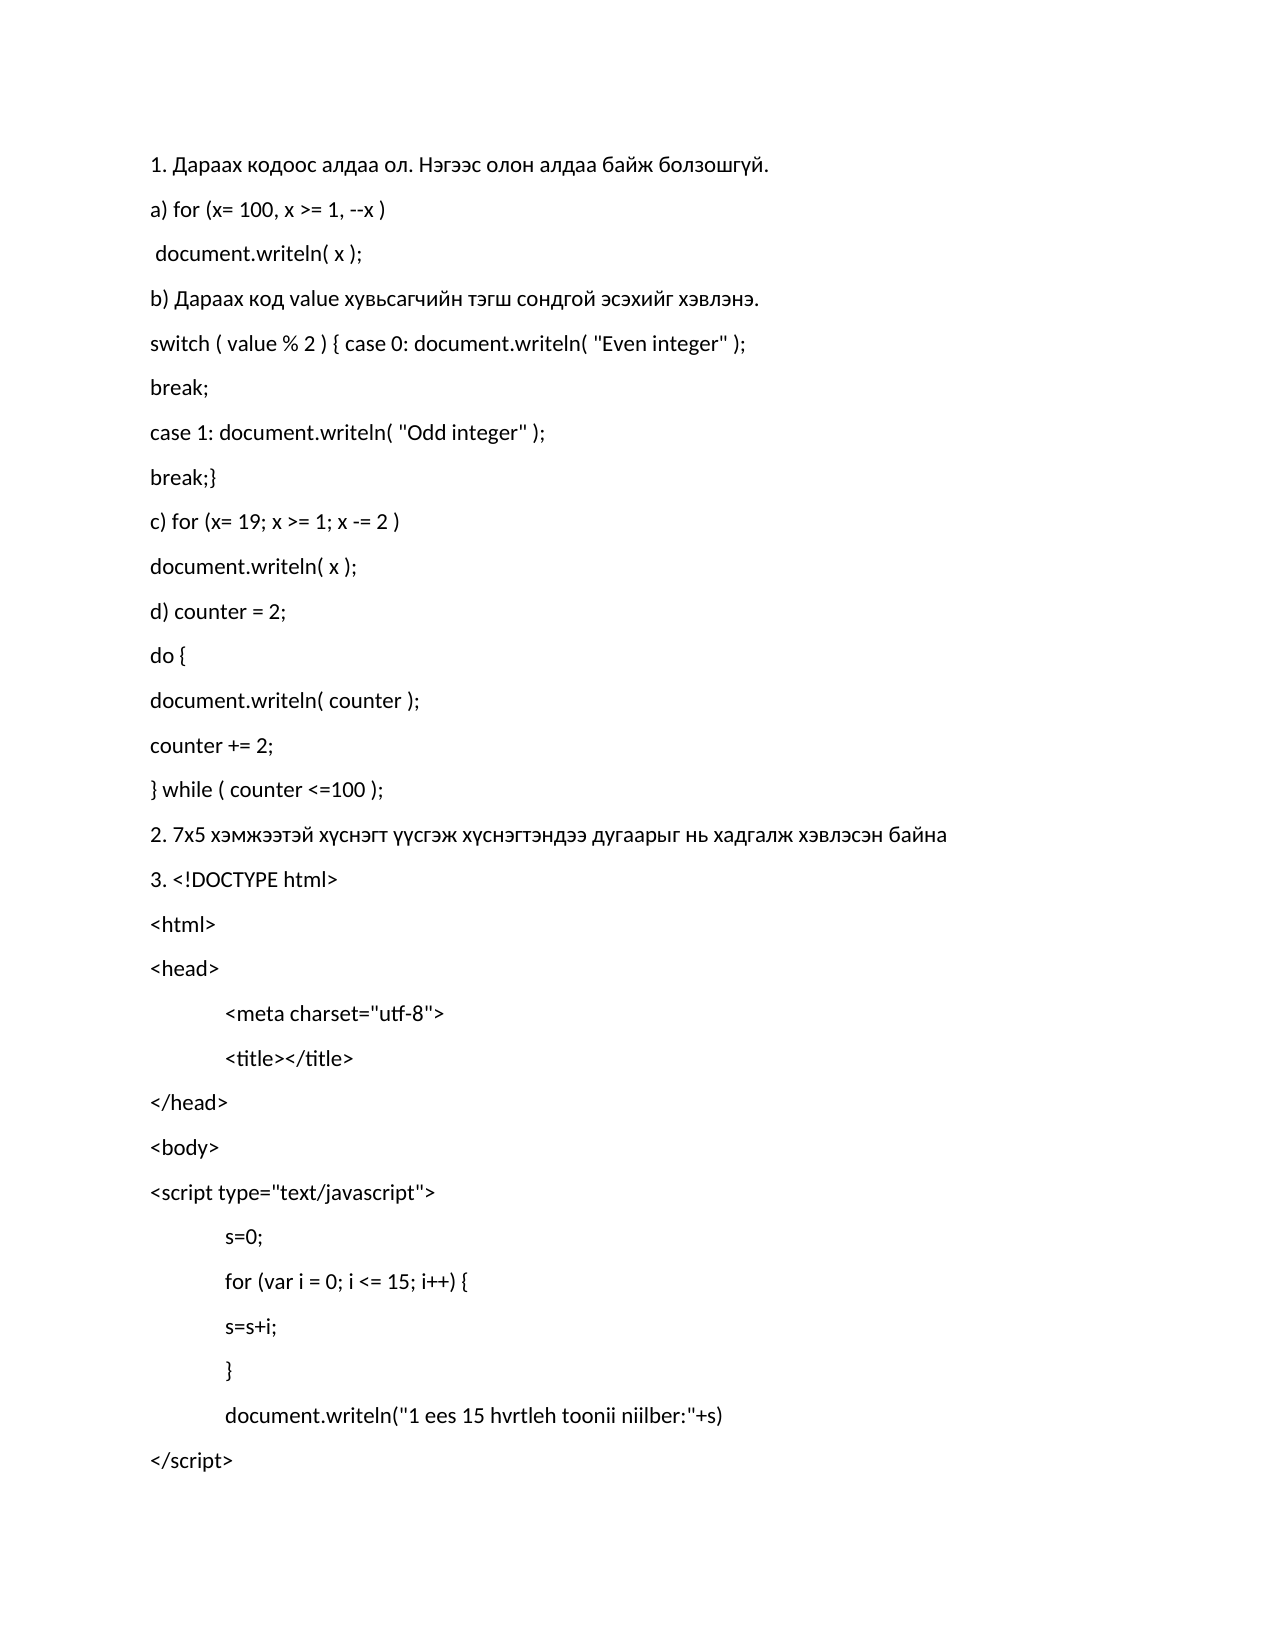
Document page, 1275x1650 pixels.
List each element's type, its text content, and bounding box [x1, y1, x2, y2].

text document.writeln( counter ); [150, 686, 1125, 714]
text document.writeln( x ); [150, 239, 1125, 267]
text 3. <!DOCTYPE html> [150, 865, 1125, 893]
text </script> [150, 1446, 1125, 1474]
text 1. Дараах кодоос алдаа ол. Нэгээс олон алдаа байж болзошгүй. [150, 150, 1125, 178]
text switch ( value % 2 ) { case 0: document.writeln( "Even integer" ); [150, 329, 1125, 357]
text <script type="text/javascript"> [150, 1178, 1125, 1206]
text for (var i = 0; i <= 15; i++) { [150, 1267, 1125, 1295]
text } [150, 1357, 1125, 1384]
text d) counter = 2; [150, 597, 1125, 625]
text </head> [150, 1088, 1125, 1116]
text <body> [150, 1133, 1125, 1161]
text case 1: document.writeln( "Odd integer" ); [150, 418, 1125, 446]
text c) for (x= 19; x >= 1; x -= 2 ) [150, 507, 1125, 536]
text break;} [150, 463, 1125, 491]
text <html> [150, 910, 1125, 938]
text break; [150, 373, 1125, 401]
text do { [150, 642, 1125, 669]
text <title></title> [150, 1044, 1125, 1072]
text <head> [150, 954, 1125, 982]
text b) Дараах код value хувьсагчийн тэгш сондгой эсэхийг хэвлэнэ. [150, 284, 1125, 312]
text a) for (x= 100, x >= 1, --x ) [150, 195, 1125, 223]
text s=0; [150, 1222, 1125, 1251]
text } while ( counter <=100 ); [150, 776, 1125, 804]
text 2. 7х5 хэмжээтэй хүснэгт үүсгэж хүснэгтэндээ дугаарыг нь хадгалж хэвлэсэн байна [150, 820, 1125, 848]
text s=s+i; [150, 1312, 1125, 1340]
text document.writeln("1 ees 15 hvrtleh toonii niilber:"+s) [150, 1401, 1125, 1429]
text <meta charset="utf-8"> [150, 999, 1125, 1027]
text counter += 2; [150, 731, 1125, 759]
text document.writeln( x ); [150, 552, 1125, 580]
